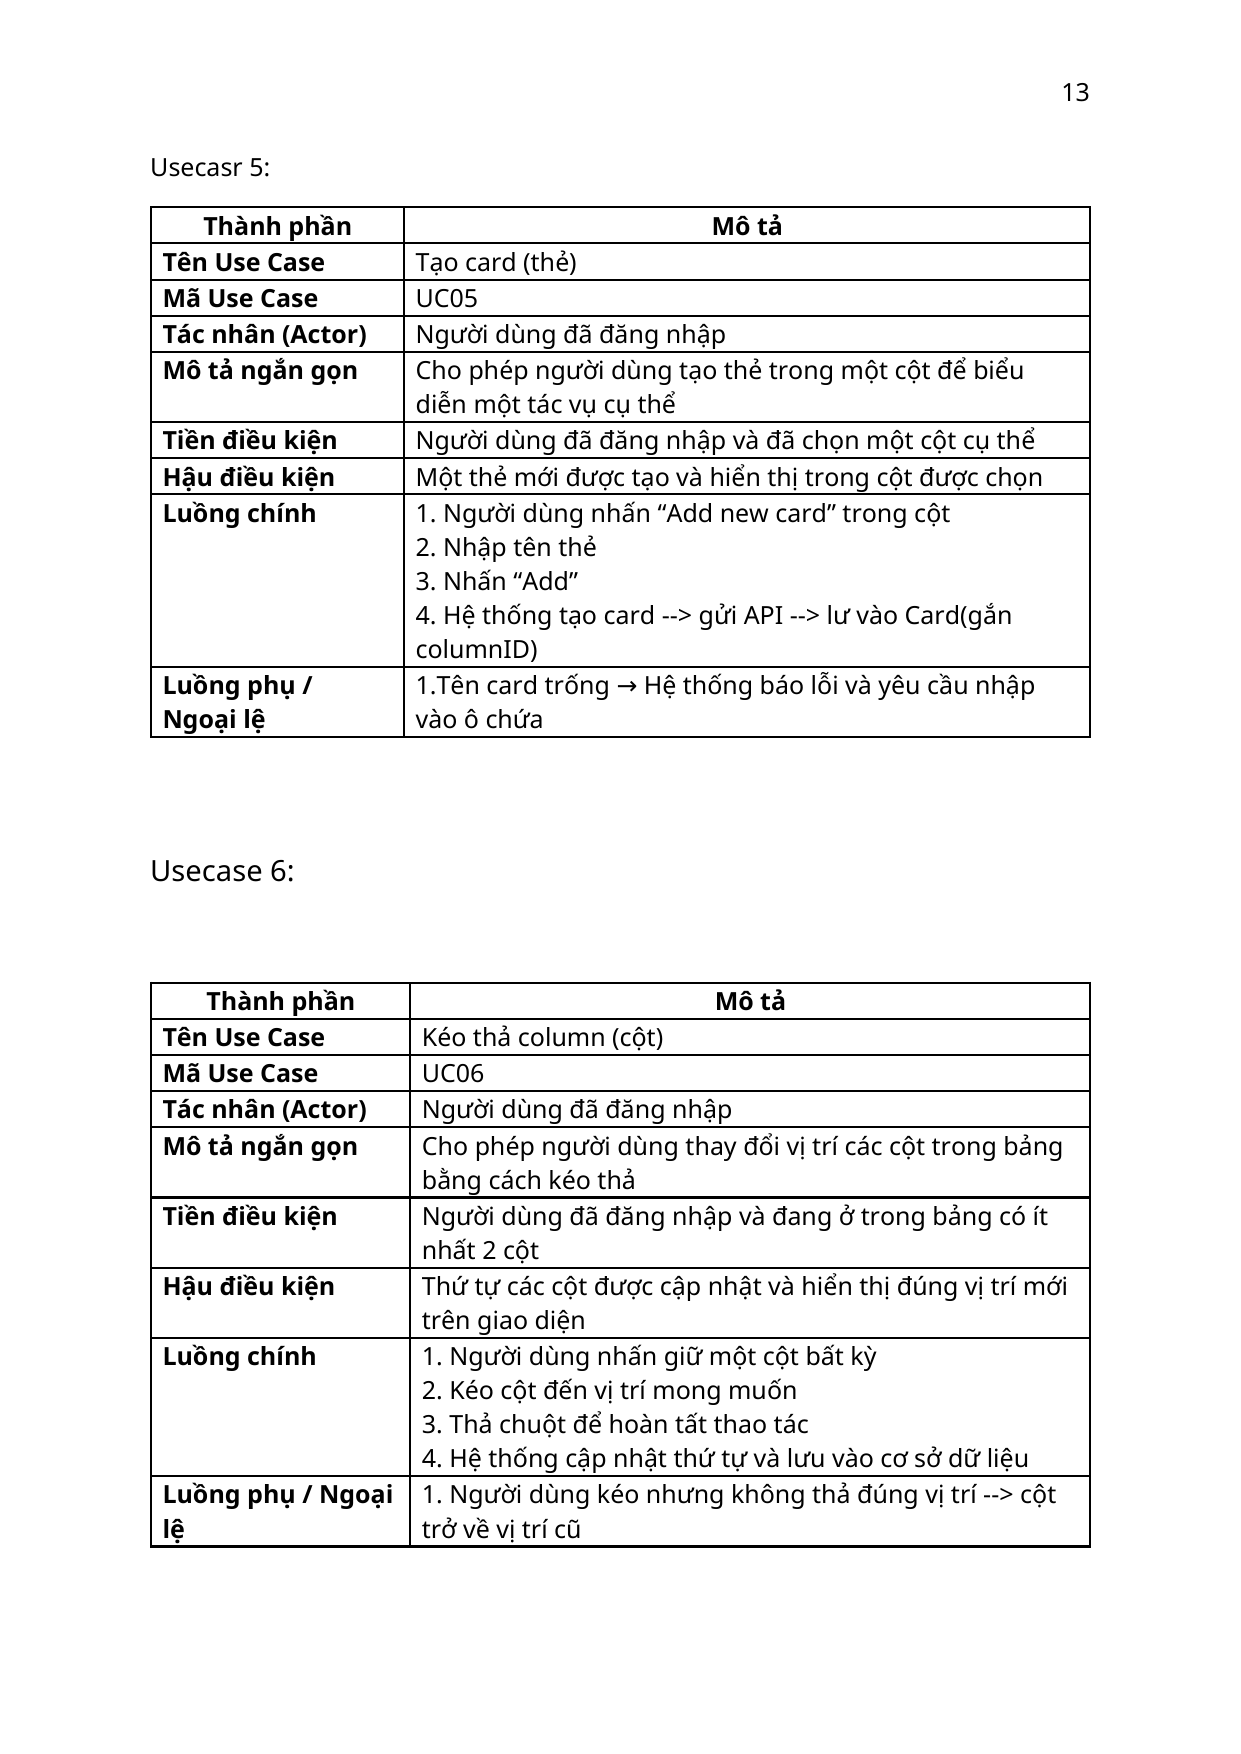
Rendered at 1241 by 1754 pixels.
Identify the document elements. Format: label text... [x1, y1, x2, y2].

table_cell Cho phép người dùng thay đổi vị trí các cột trong bảng bằng cách kéo thả [411, 1128, 1089, 1196]
table_cell UC05 [405, 281, 1089, 314]
text Usecase 6: [150, 850, 1090, 963]
table_header Mô tả [411, 984, 1089, 1018]
table_cell Tác nhân (Actor) [152, 1092, 409, 1126]
table_cell Hậu điều kiện [152, 1269, 409, 1337]
table_cell Người dùng đã đăng nhập [411, 1092, 1089, 1126]
table_cell Tiền điều kiện [152, 423, 403, 457]
table_cell Luồng chính [152, 495, 403, 666]
text Usecasr 5: [150, 150, 1090, 184]
table_cell UC06 [411, 1056, 1089, 1090]
table_header Thành phần [152, 208, 403, 242]
table_cell Tác nhân (Actor) [152, 317, 403, 351]
table_cell Luồng phụ / Ngoại lệ [152, 668, 403, 736]
table_cell Một thẻ mới được tạo và hiển thị trong cột được chọn [405, 459, 1089, 493]
table_cell Luồng phụ / Ngoại lệ [152, 1477, 409, 1545]
table_cell Thứ tự các cột được cập nhật và hiển thị đúng vị trí mới trên giao diện [411, 1269, 1089, 1337]
table_cell Luồng chính [152, 1339, 409, 1475]
table_cell Cho phép người dùng tạo thẻ trong một cột để biểu diễn một tác vụ cụ thể [405, 353, 1089, 421]
table_header Mô tả [405, 208, 1089, 242]
table_cell Tên Use Case [152, 244, 403, 278]
table_cell Người dùng đã đăng nhập và đã chọn một cột cụ thể [405, 423, 1089, 457]
table_cell Kéo thả column (cột) [411, 1020, 1089, 1054]
table_cell Mã Use Case [152, 281, 403, 314]
table_cell Mã Use Case [152, 1056, 409, 1090]
table_cell 1. Người dùng kéo nhưng không thả đúng vị trí --> cột trở về vị trí cũ [411, 1477, 1089, 1545]
table_cell Mô tả ngắn gọn [152, 1128, 409, 1196]
table_header Thành phần [152, 984, 409, 1018]
table_cell 1. Người dùng nhấn “Add new card” trong cột 2. Nhập tên thẻ 3. Nhấn “Add” 4. Hệ thống tạo card --> gửi API --> lư vào Card(gắn columnID) [405, 495, 1089, 666]
table_cell Người dùng đã đăng nhập và đang ở trong bảng có ít nhất 2 cột [411, 1199, 1089, 1267]
table_cell Người dùng đã đăng nhập [405, 317, 1089, 351]
table_cell Tên Use Case [152, 1020, 409, 1054]
table_cell 1.Tên card trống → Hệ thống báo lỗi và yêu cầu nhập vào ô chứa [405, 668, 1089, 736]
table_cell 1. Người dùng nhấn giữ một cột bất kỳ 2. Kéo cột đến vị trí mong muốn 3. Thả chuột để hoàn tất thao tác 4. Hệ thống cập nhật thứ tự và lưu vào cơ sở dữ liệu [411, 1339, 1089, 1475]
table_cell Hậu điều kiện [152, 459, 403, 493]
table_cell Mô tả ngắn gọn [152, 353, 403, 421]
table_cell Tạo card (thẻ) [405, 244, 1089, 278]
table_cell Tiền điều kiện [152, 1199, 409, 1267]
